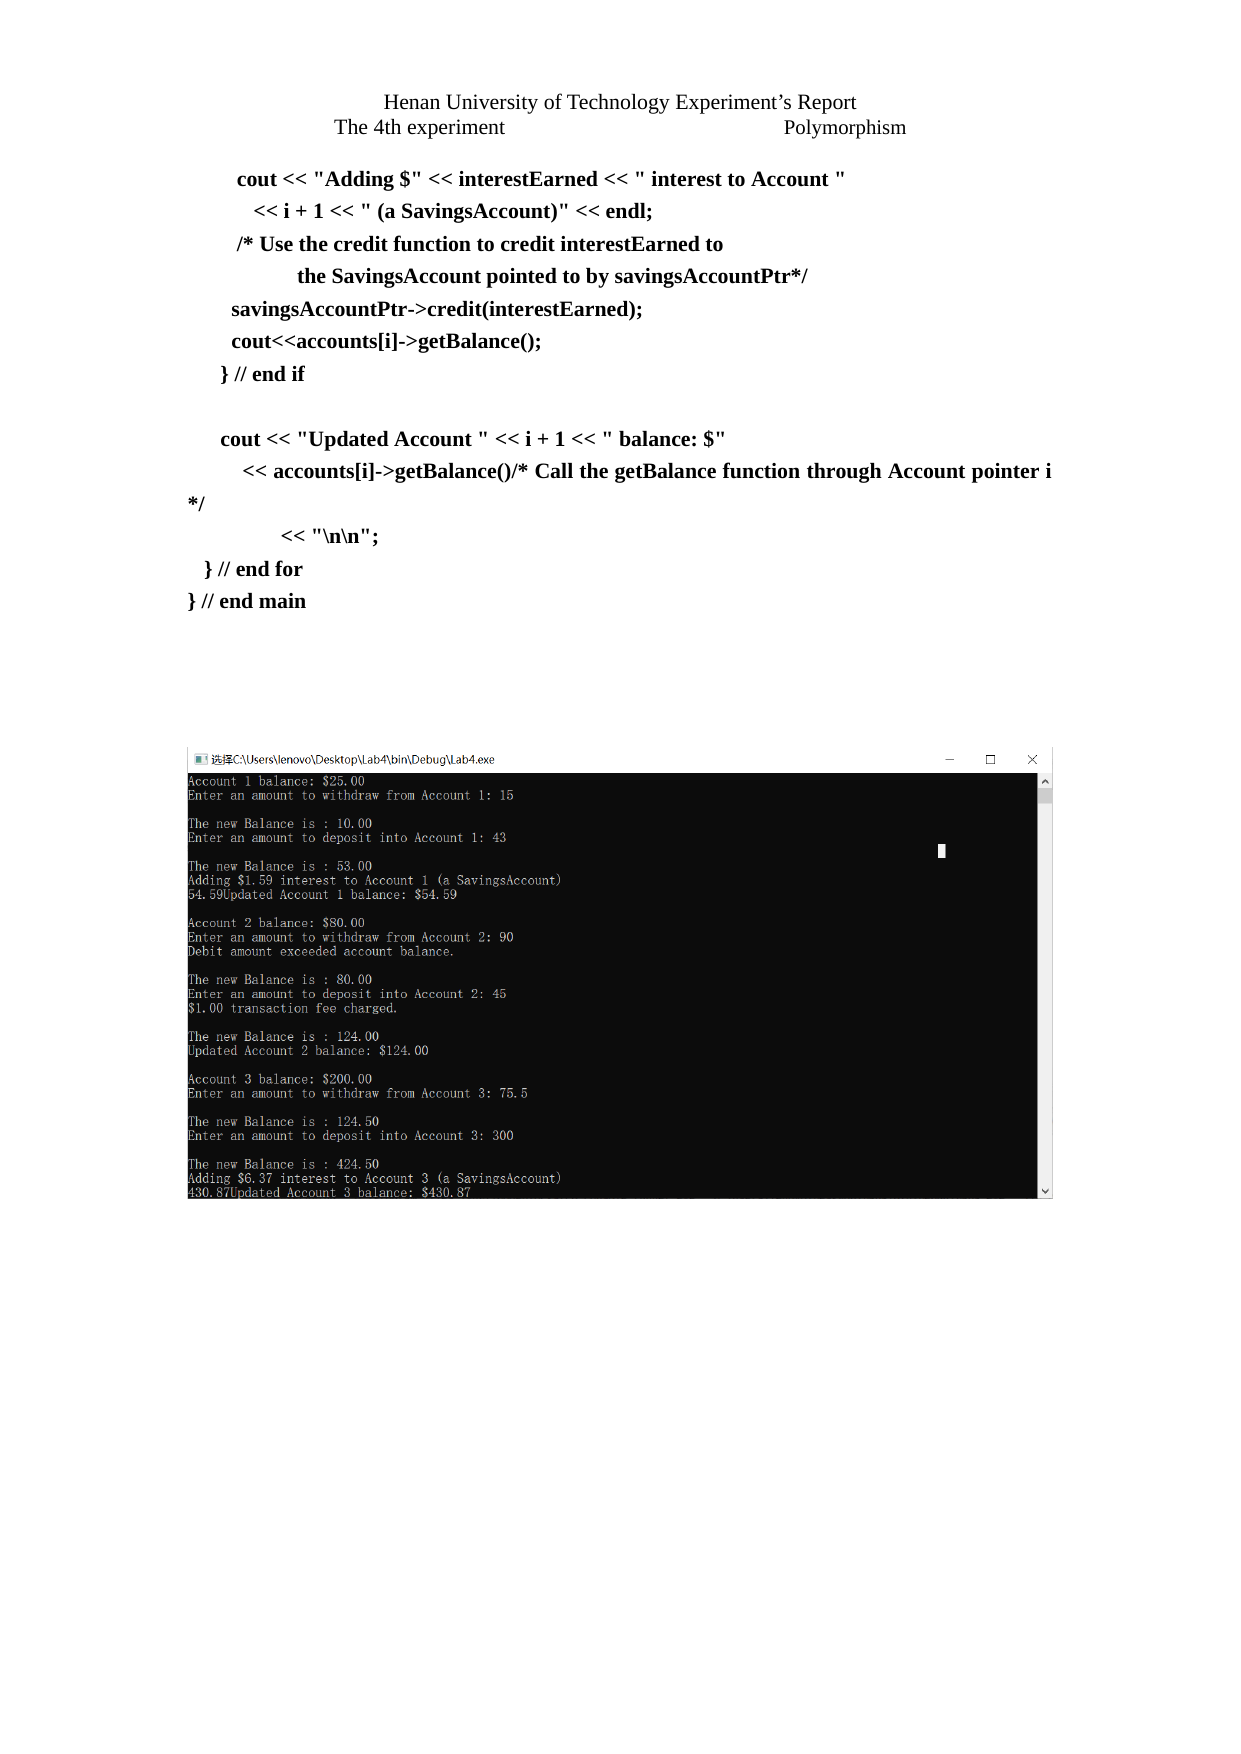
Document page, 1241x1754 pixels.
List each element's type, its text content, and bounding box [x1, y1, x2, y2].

picture [187, 747, 1053, 1199]
text } // end for [187, 552, 1053, 584]
text cout << "Updated Account " << i + 1 << " balance: $" [187, 422, 1053, 454]
text << accounts[i]->getBalance()/* Call the getBalance function through Account pointer i */ [187, 454, 1053, 519]
text cout<<accounts[i]->getBalance(); [187, 324, 1053, 357]
text cout << "Adding $" << interestEarned << " interest to Account " [187, 162, 1053, 194]
text the SavingsAccount pointed to by savingsAccountPtr*/ [187, 259, 1053, 292]
text savingsAccountPtr->credit(interestEarned); [187, 292, 1053, 324]
text << "\n\n"; [187, 519, 1053, 552]
text /* Use the credit function to credit interestEarned to [187, 227, 1053, 259]
text << i + 1 << " (a SavingsAccount)" << endl; [187, 194, 1053, 227]
text } // end if [187, 357, 1053, 389]
text } // end main [187, 584, 1053, 617]
